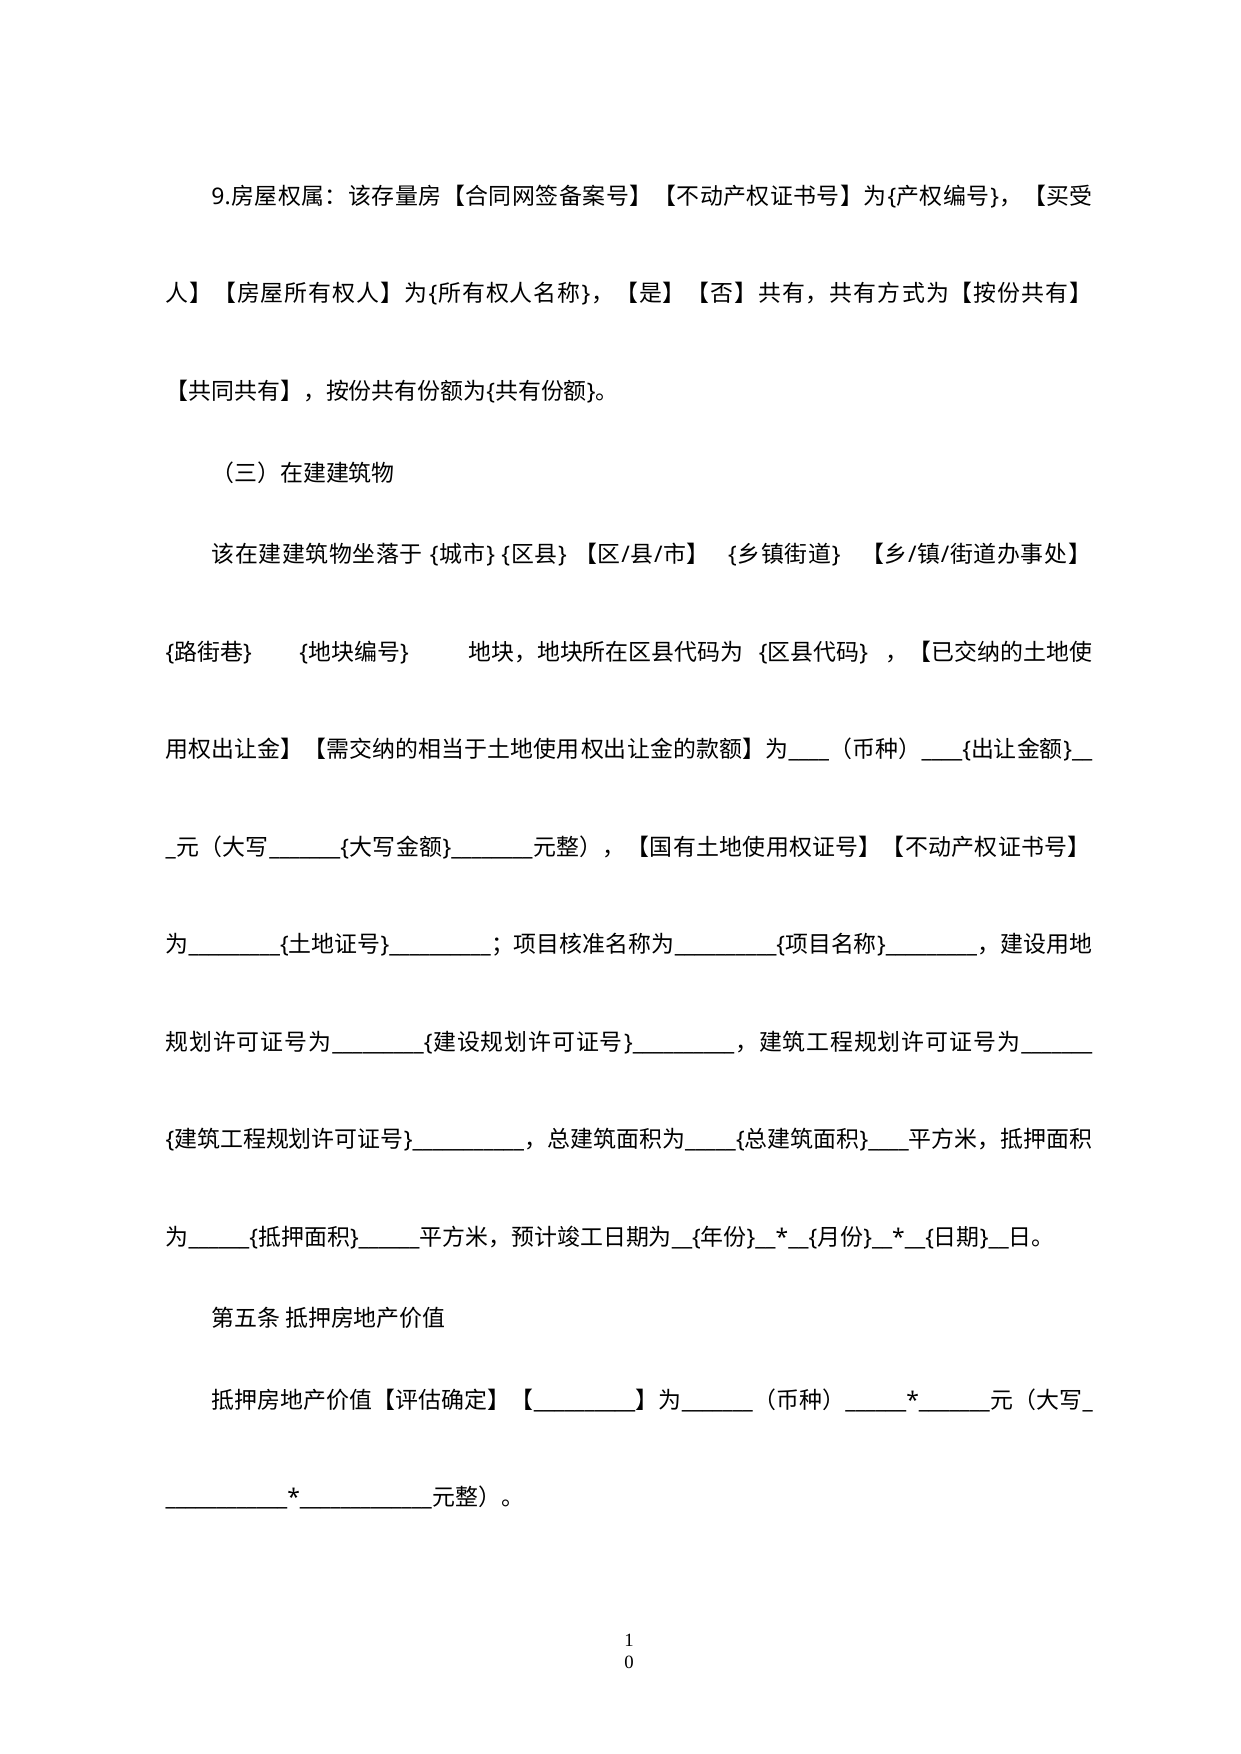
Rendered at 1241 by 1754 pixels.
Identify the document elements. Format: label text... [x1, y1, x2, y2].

text 9.房屋权属：该存量房【合同网签备案号】【不动产权证书号】为{产权编号}，【买受人】【房屋所有权人】为{所有权人名称}，【是】【否】共有，共有方式为【按份共有】【共同共有】，按份共有份额为{共有份额}。 [165, 162, 1093, 422]
text （三）在建建筑物 [165, 439, 1093, 504]
text 抵押房地产价值【评估确定】【__________】为_______（币种）______*_______元（大写_____________*_____________元整）。 [165, 1366, 1093, 1528]
text 该在建建筑物坐落于 {城市} {区县} 【区/县/市】 {乡镇街道} 【乡/镇/街道办事处】 {路街巷} {地块编号} 地块，地块所在区县代码为 {区县代码} ，【已交纳的土地使用权出让金】【需交纳的相当于土地使用权出让金的款额】为____（币种）____{出让金额}___元（大写_______{大写金额}________元整），【国有土地使用权证号】【不动产权证书号】为_________{土地证号}__________；项目核准名称为__________{项目名称}_________，建设用地规划许可证号为_________{建设规划许可证号}__________，建筑工程规划许可证号为_______{建筑工程规划许可证号}___________，总建筑面积为_____{总建筑面积}____平方米，抵押面积为______{抵押面积}______平方米，预计竣工日期为__{年份}__*__{月份}__*__{日期}__日。 [165, 520, 1093, 1268]
text 第五条 抵押房地产价值 [165, 1284, 1093, 1349]
